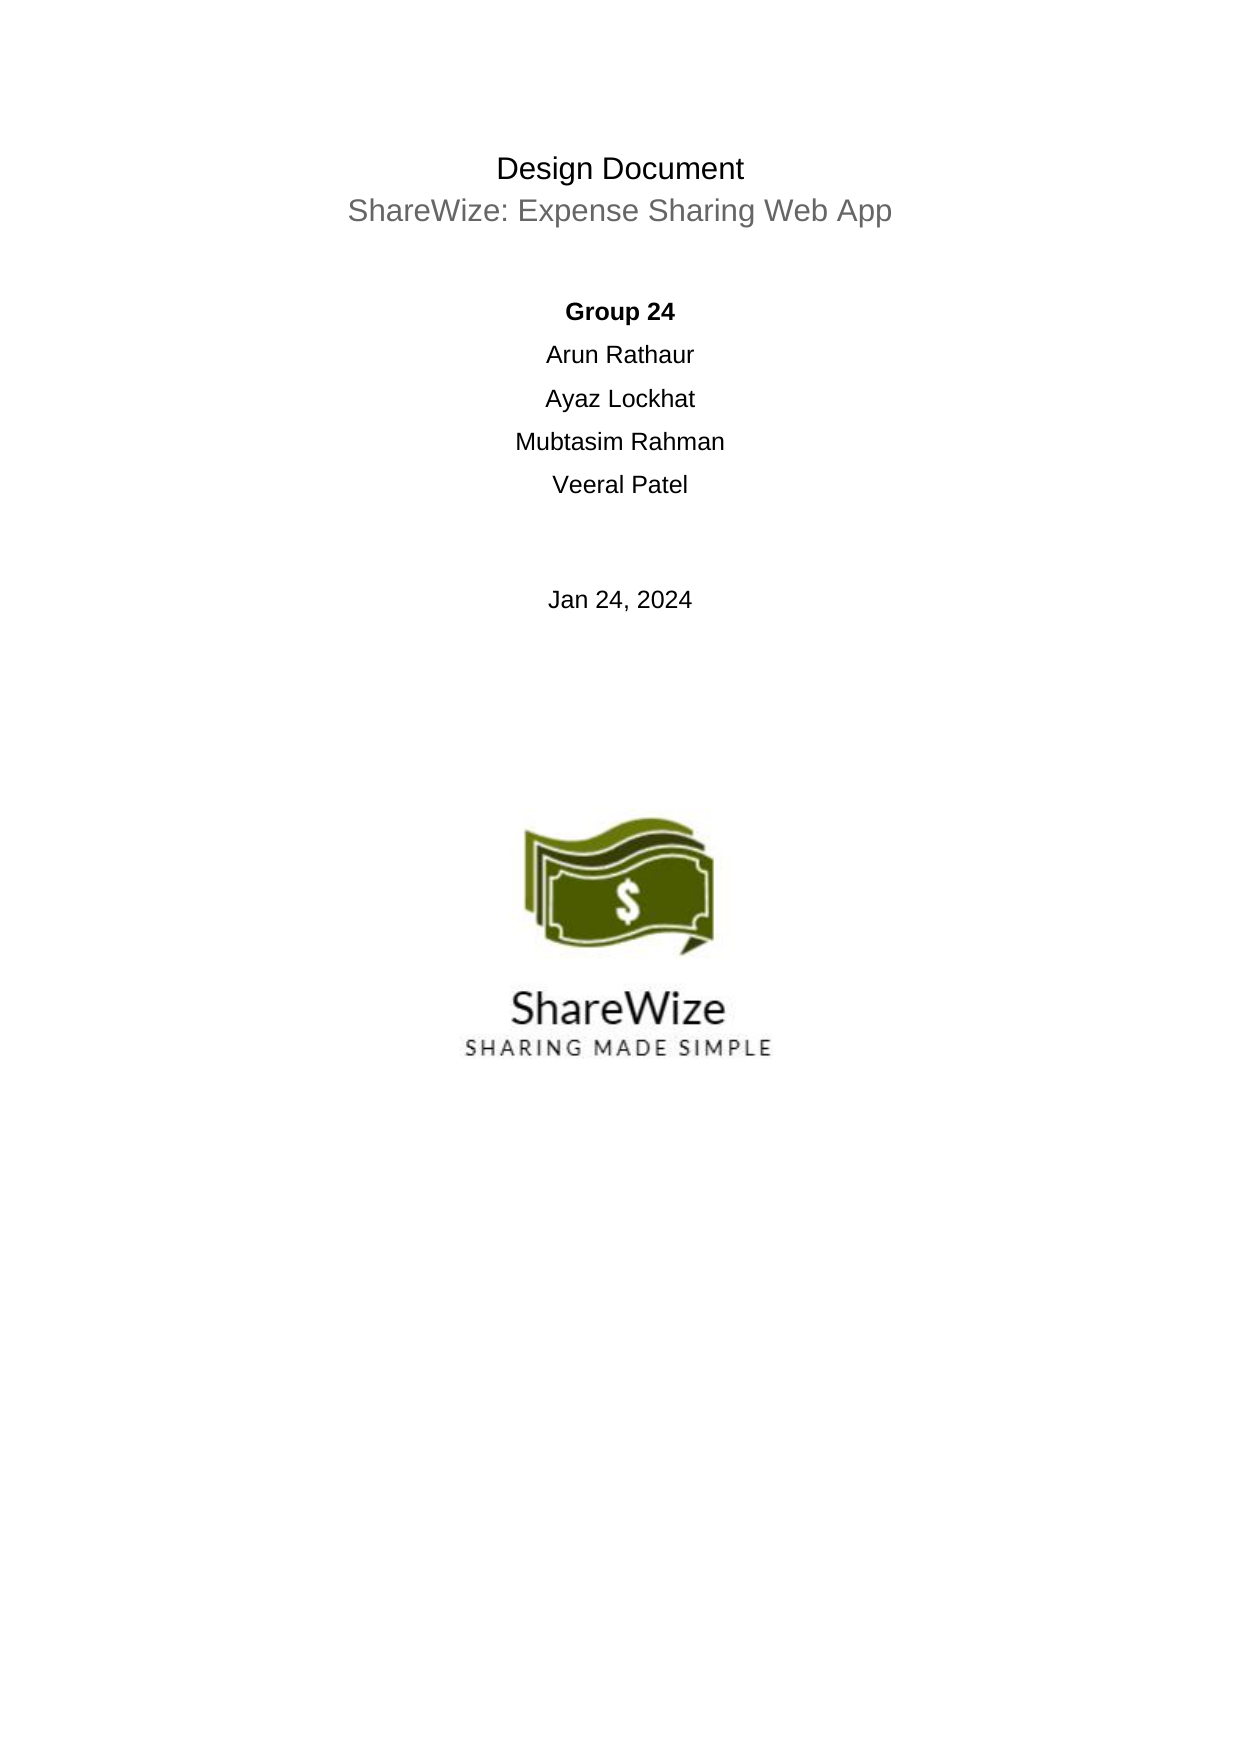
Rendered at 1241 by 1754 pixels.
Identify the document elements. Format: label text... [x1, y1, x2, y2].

text Jan 24, 2024 [150, 527, 1090, 614]
text Ayaz Lockhat [150, 384, 1090, 412]
text Mubtasim Rahman [150, 427, 1090, 456]
picture [385, 708, 855, 1178]
text Group 24 [150, 297, 1090, 326]
text Arun Rathaur [150, 341, 1090, 369]
subtitle ShareWize: Expense Sharing Web App [150, 192, 1090, 228]
title Design Document [150, 150, 1090, 186]
text Veeral Patel [150, 470, 1090, 499]
